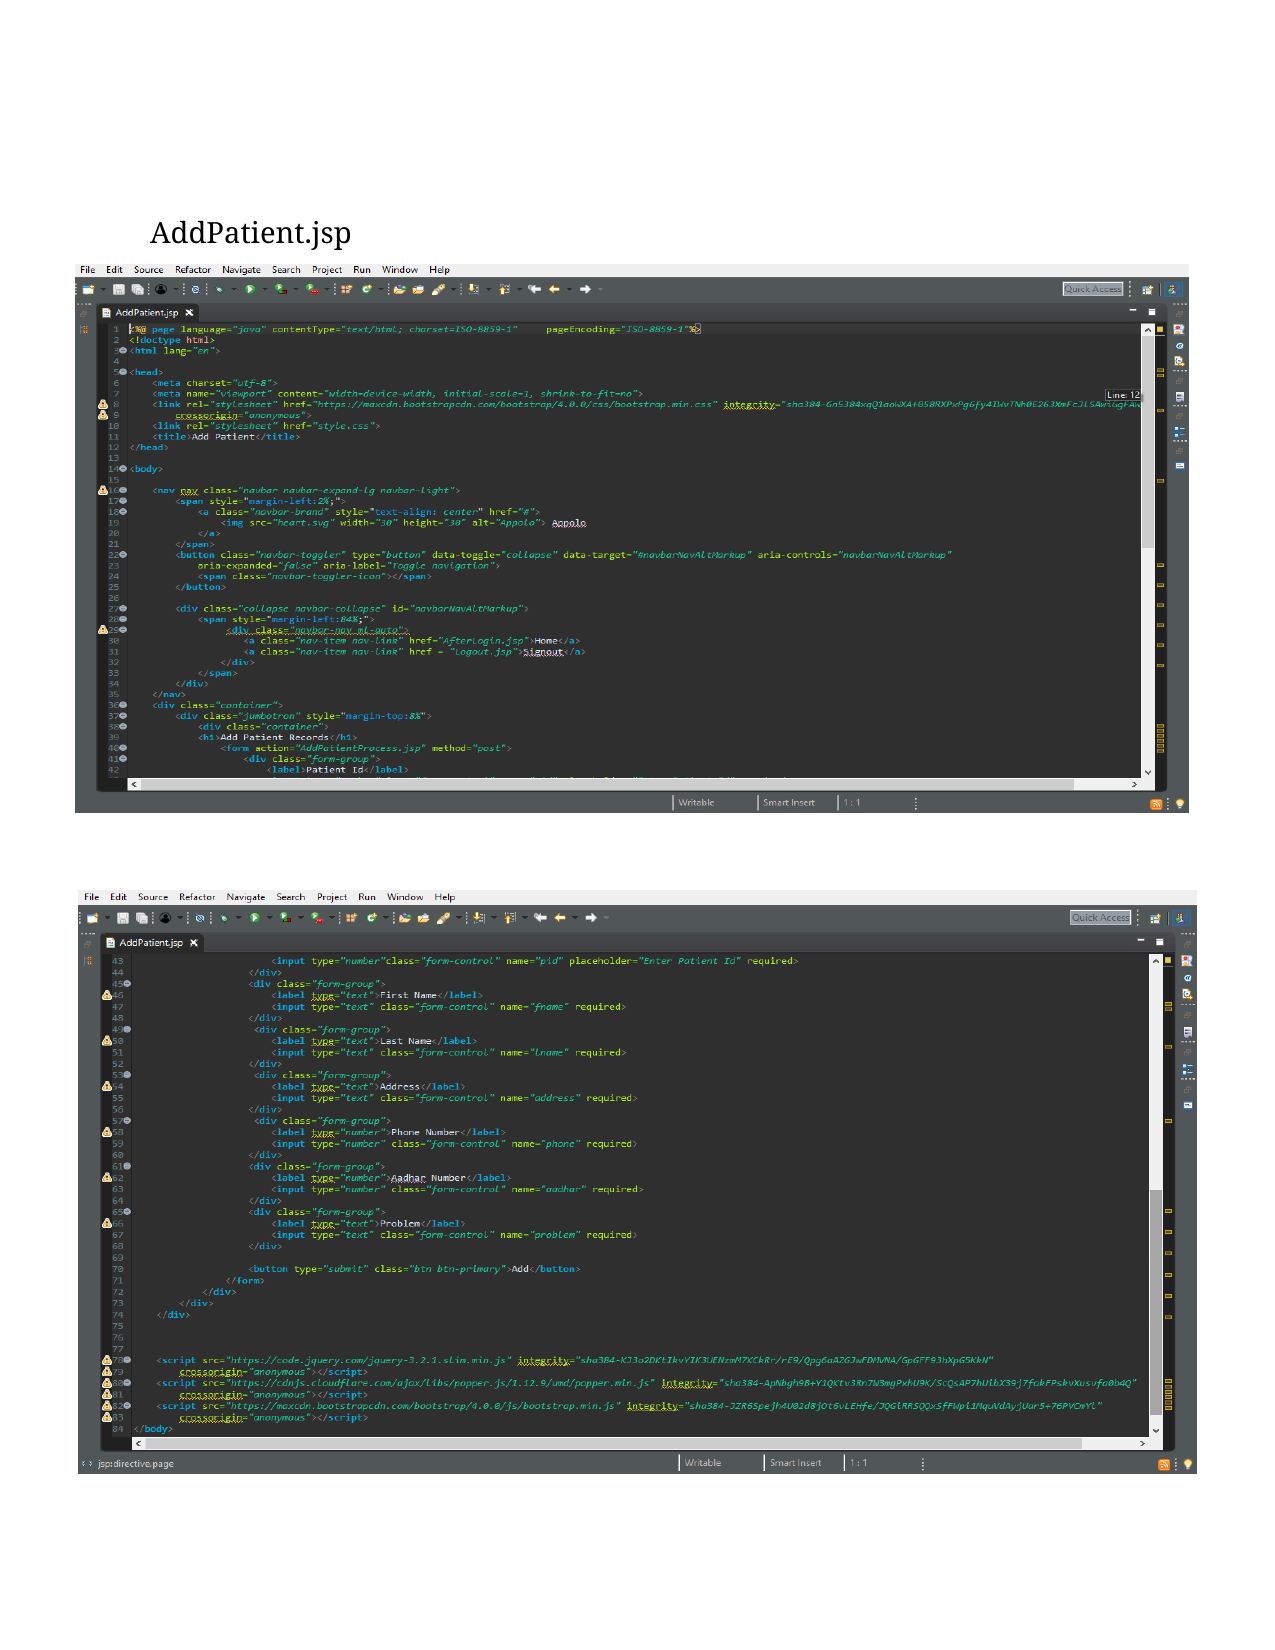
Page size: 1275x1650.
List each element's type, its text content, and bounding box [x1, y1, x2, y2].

picture [78, 890, 1197, 1474]
picture [75, 264, 1189, 813]
text AddPatient.jsp [150, 212, 1125, 252]
